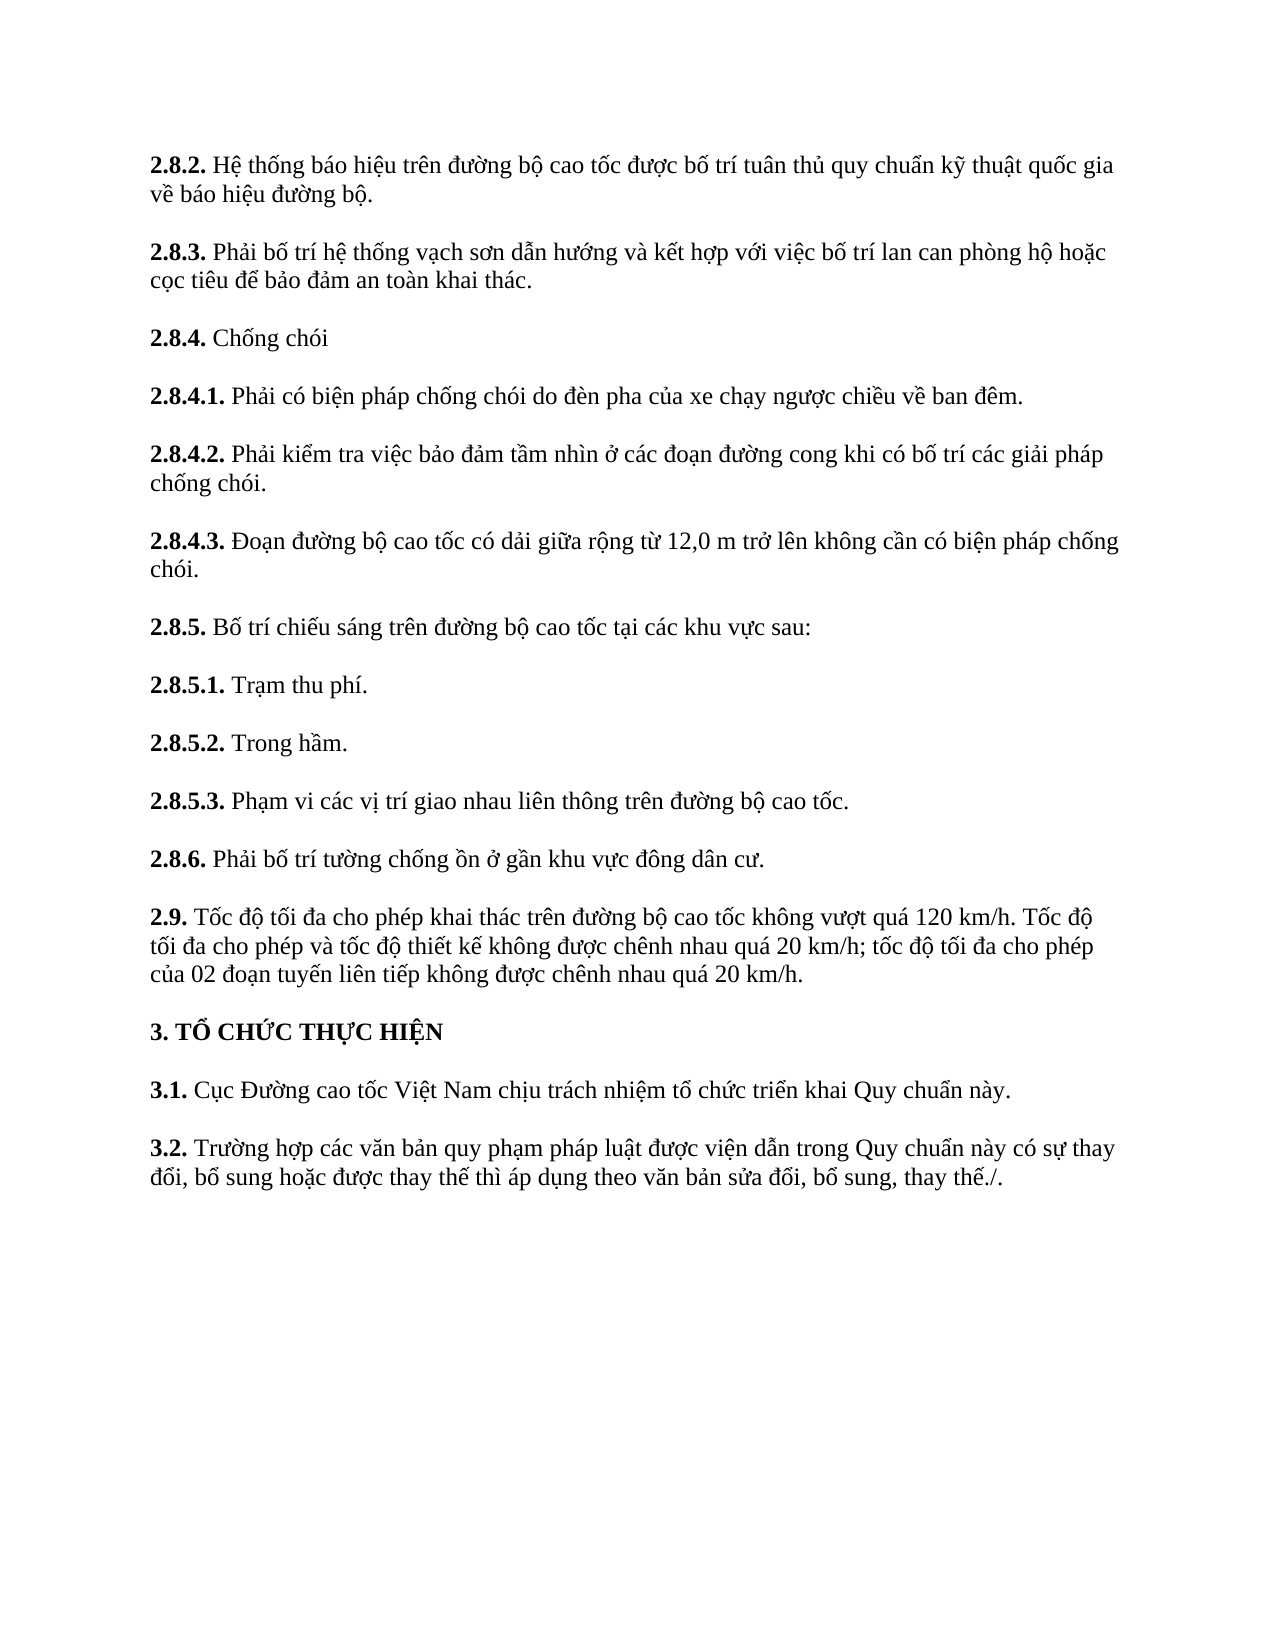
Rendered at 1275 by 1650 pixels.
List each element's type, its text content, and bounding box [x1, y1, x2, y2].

text 2.8.4.1. Phải có biện pháp chống chói do đèn pha của xe chạy ngược chiều về ban đêm. [150, 381, 1125, 410]
text 2.8.4. Chống chói [150, 323, 1125, 352]
text 2.8.4.3. Đoạn đường bộ cao tốc có dải giữa rộng từ 12,0 m trở lên không cần có biện pháp chống chói. [150, 526, 1125, 583]
text 3.2. Trường hợp các văn bản quy phạm pháp luật được viện dẫn trong Quy chuẩn này có sự thay đổi, bổ sung hoặc được thay thế thì áp dụng theo văn bản sửa đổi, bổ sung, thay thế./. [150, 1133, 1125, 1191]
text 3. TỔ CHỨC THỰC HIỆN [150, 1017, 1125, 1046]
text 2.9. Tốc độ tối đa cho phép khai thác trên đường bộ cao tốc không vượt quá 120 km/h. Tốc độ tối đa cho phép và tốc độ thiết kế không được chênh nhau quá 20 km/h; tốc độ tối đa cho phép của 02 đoạn tuyến liên tiếp không được chênh nhau quá 20 km/h. [150, 902, 1125, 988]
text 2.8.5.1. Trạm thu phí. [150, 670, 1125, 699]
text 2.8.4.2. Phải kiểm tra việc bảo đảm tầm nhìn ở các đoạn đường cong khi có bố trí các giải pháp chống chói. [150, 439, 1125, 497]
text 2.8.6. Phải bố trí tường chống ồn ở gần khu vực đông dân cư. [150, 844, 1125, 873]
text 2.8.5. Bố trí chiếu sáng trên đường bộ cao tốc tại các khu vực sau: [150, 612, 1125, 641]
text 2.8.5.2. Trong hầm. [150, 728, 1125, 757]
text 2.8.2. Hệ thống báo hiệu trên đường bộ cao tốc được bố trí tuân thủ quy chuẩn kỹ thuật quốc gia về báo hiệu đường bộ. [150, 150, 1125, 207]
text 2.8.5.3. Phạm vi các vị trí giao nhau liên thông trên đường bộ cao tốc. [150, 786, 1125, 815]
text 2.8.3. Phải bố trí hệ thống vạch sơn dẫn hướng và kết hợp với việc bố trí lan can phòng hộ hoặc cọc tiêu để bảo đảm an toàn khai thác. [150, 237, 1125, 294]
text 3.1. Cục Đường cao tốc Việt Nam chịu trách nhiệm tổ chức triển khai Quy chuẩn này. [150, 1075, 1125, 1104]
